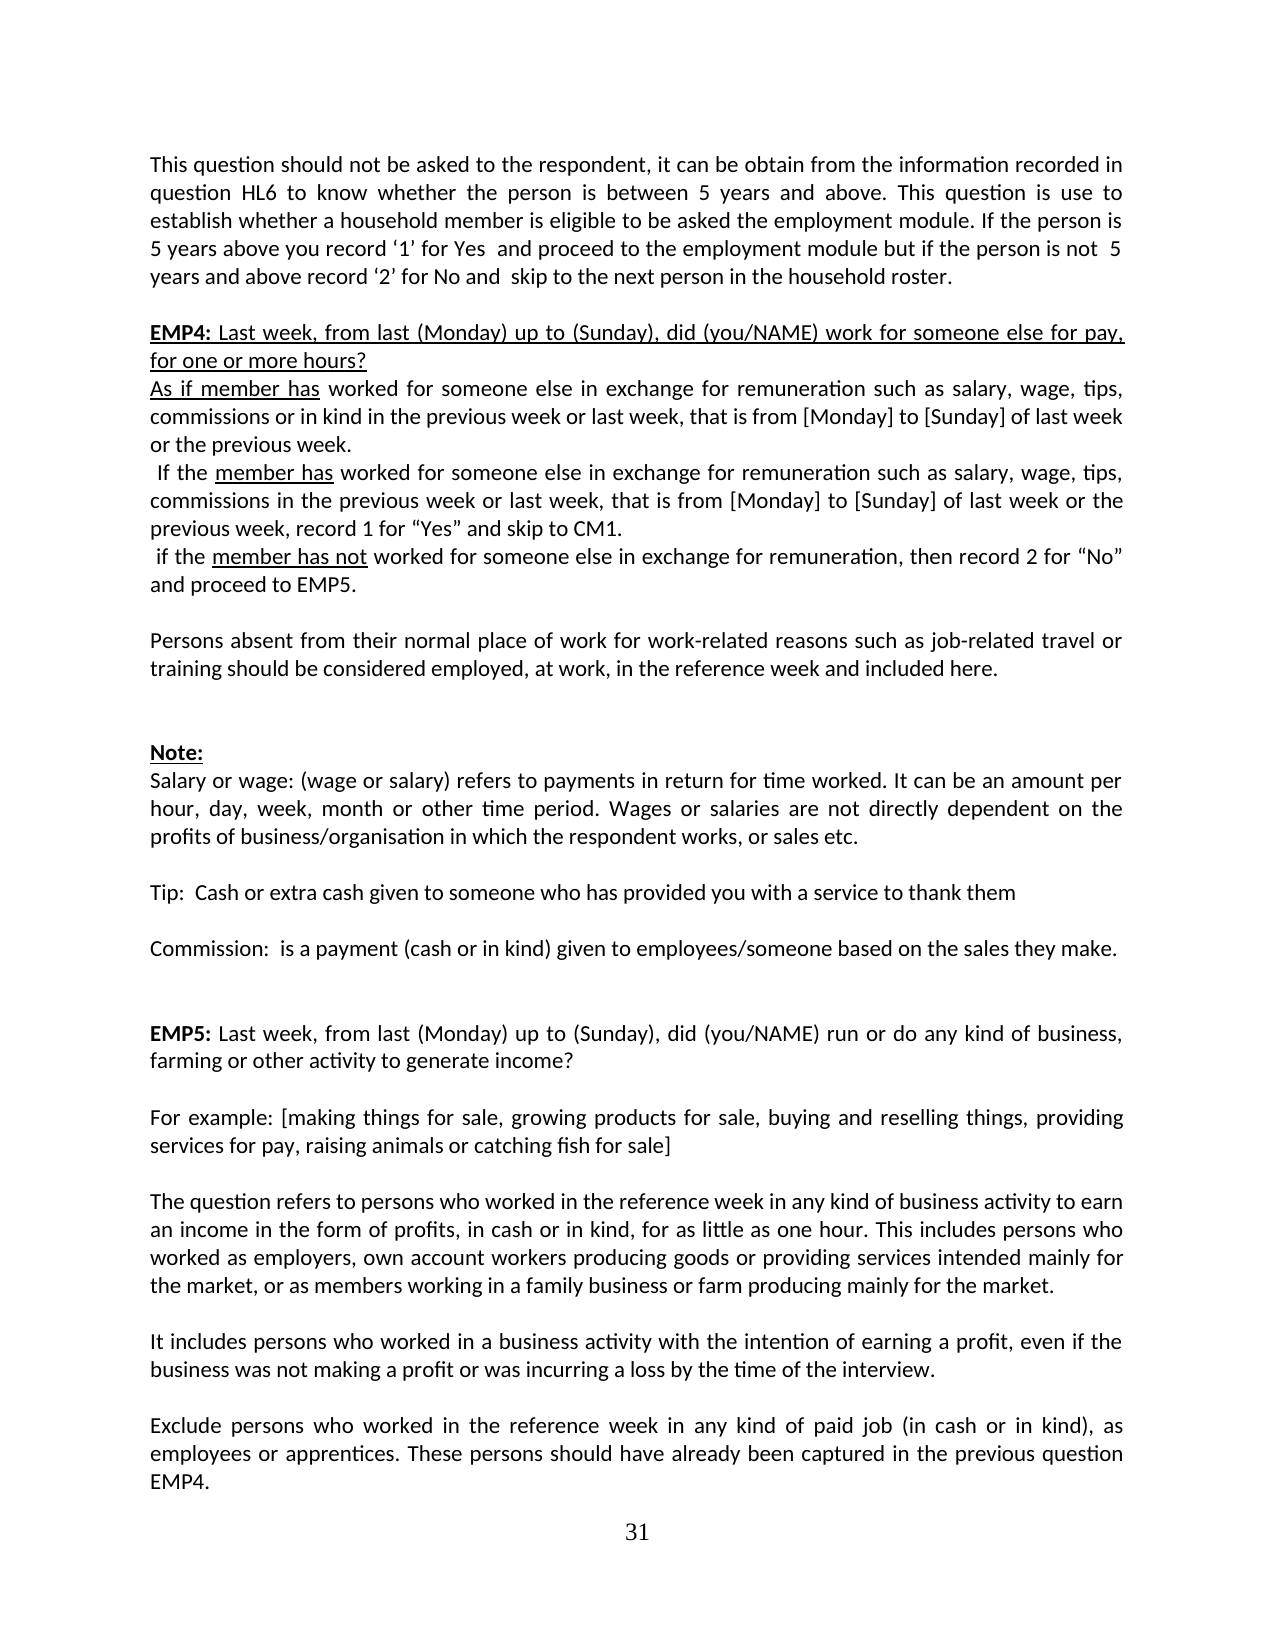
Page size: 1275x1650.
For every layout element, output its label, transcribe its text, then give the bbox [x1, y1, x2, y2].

text Commission: is a payment (cash or in kind) given to employees/someone based on the sales they make. [150, 934, 1125, 963]
text Note: [150, 738, 1125, 766]
text For example: [making things for sale, growing products for sale, buying and reselling things, providing services for pay, raising animals or catching fish for sale] [150, 1103, 1125, 1159]
text The question refers to persons who worked in the reference week in any kind of business activity to earn an income in the form of profits, in cash or in kind, for as little as one hour. This includes persons who worked as employers, own account workers producing goods or providing services intended mainly for the market, or as members working in a family business or farm producing mainly for the market. [150, 1187, 1125, 1299]
text This question should not be asked to the respondent, it can be obtain from the information recorded in question HL6 to know whether the person is between 5 years and above. This question is use to establish whether a household member is eligible to be asked the employment module. If the person is 5 years above you record ‘1’ for Yes and proceed to the employment module but if the person is not 5 years and above record ‘2’ for No and skip to the next person in the household roster. [150, 150, 1125, 290]
text if the member has not worked for someone else in exchange for remuneration, then record 2 for “No” and proceed to EMP5. [150, 542, 1125, 598]
text EMP5: Last week, from last (Monday) up to (Sunday), did (you/NAME) run or do any kind of business, farming or other activity to generate income? [150, 1019, 1125, 1075]
text If the member has worked for someone else in exchange for remuneration such as salary, wage, tips, commissions in the previous week or last week, that is from [Monday] to [Sunday] of last week or the previous week, record 1 for “Yes” and skip to CM1. [150, 458, 1125, 542]
text Persons absent from their normal place of work for work-related reasons such as job-related travel or training should be considered employed, at work, in the reference week and included here. [150, 626, 1125, 682]
text Salary or wage: (wage or salary) refers to payments in return for time worked. It can be an amount per hour, day, week, month or other time period. Wages or salaries are not directly dependent on the profits of business/organisation in which the respondent works, or sales etc. [150, 766, 1125, 851]
text EMP4: Last week, from last (Monday) up to (Sunday), did (you/NAME) work for someone else for pay, for one or more hours? [150, 318, 1125, 342]
text EMP4: Last week, from last (Monday) up to (Sunday), did (you/NAME) work for someone else for pay, for one or more hours? [150, 344, 1125, 374]
text As if member has worked for someone else in exchange for remuneration such as salary, wage, tips, commissions or in kind in the previous week or last week, that is from [Monday] to [Sunday] of last week or the previous week. [150, 374, 1125, 458]
text It includes persons who worked in a business activity with the intention of earning a profit, even if the business was not making a profit or was incurring a loss by the time of the interview. [150, 1327, 1125, 1383]
text Tip: Cash or extra cash given to someone who has provided you with a service to thank them [150, 878, 1125, 907]
text Exclude persons who worked in the reference week in any kind of paid job (in cash or in kind), as employees or apprentices. These persons should have already been captured in the previous question EMP4. [150, 1411, 1125, 1495]
